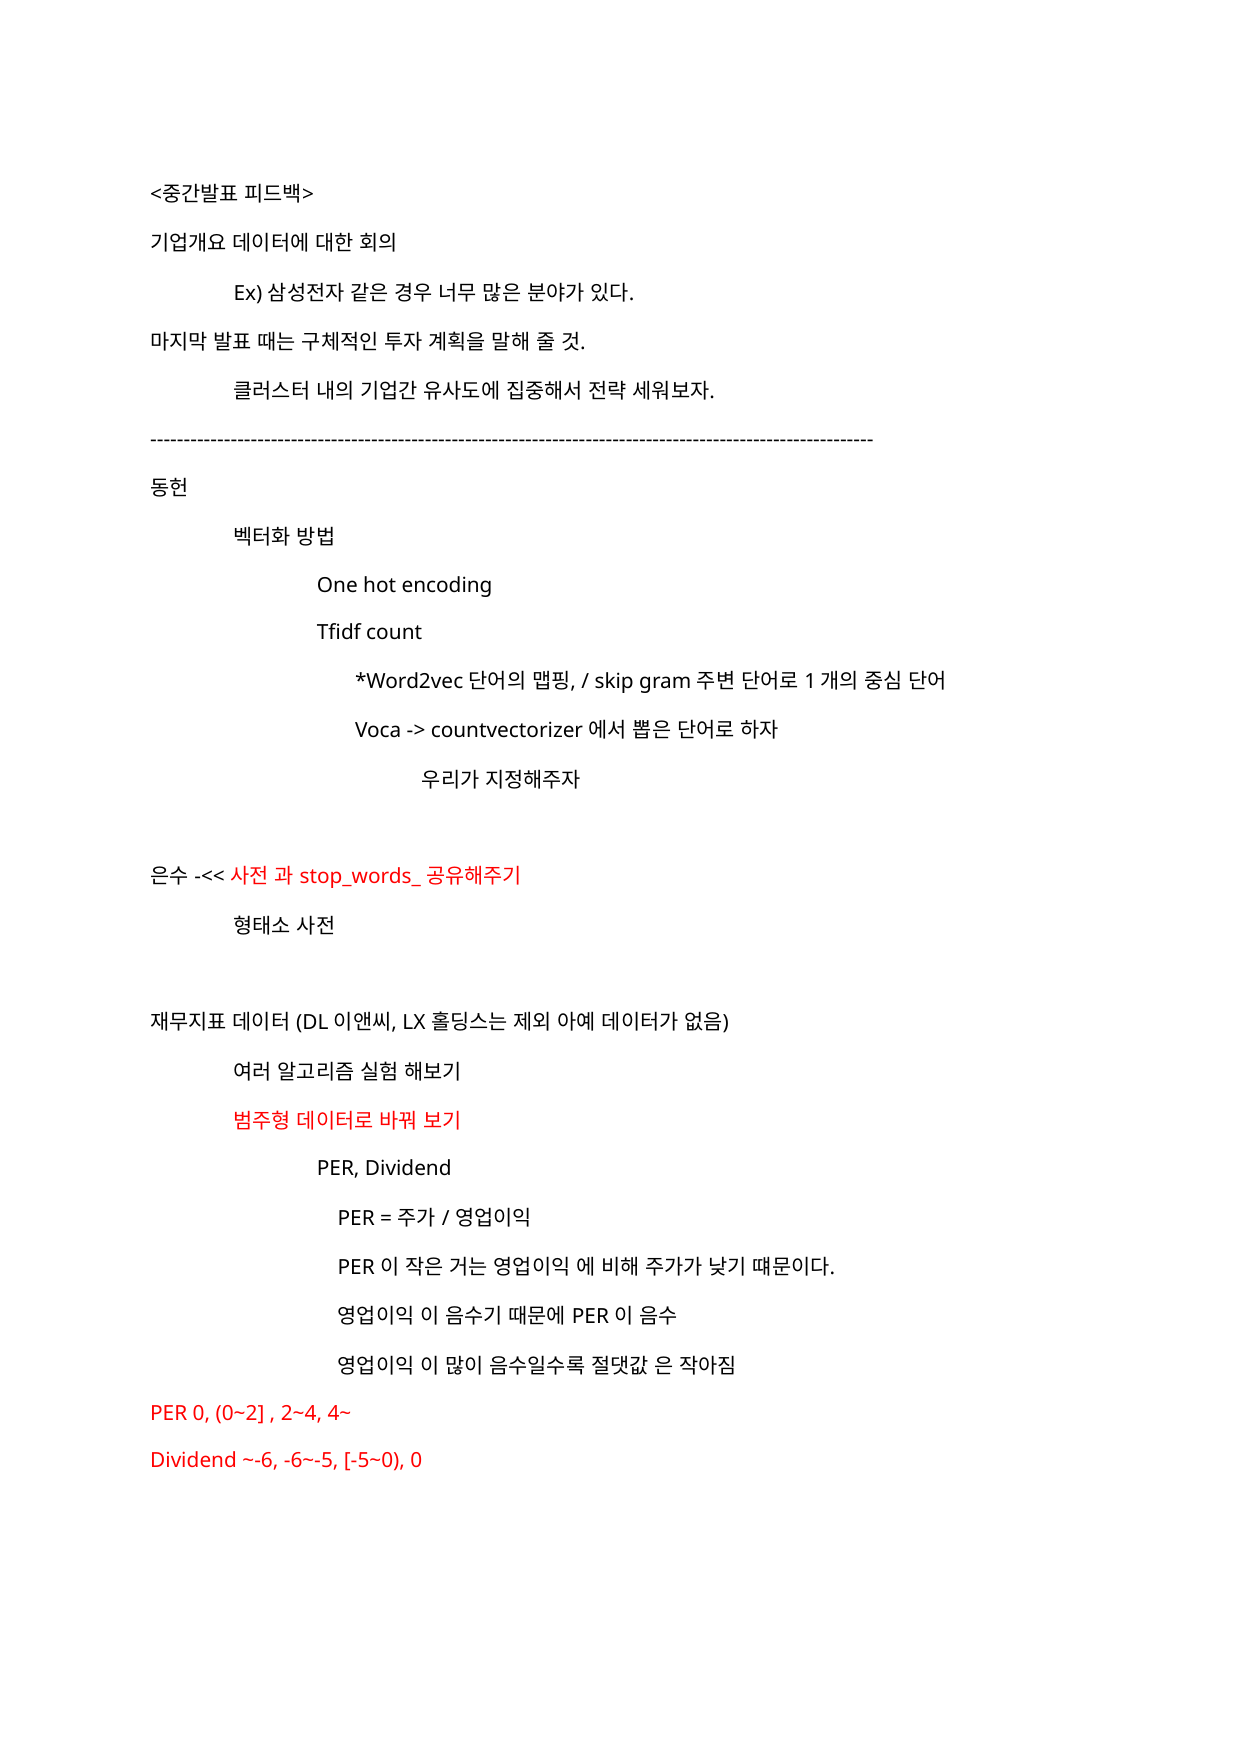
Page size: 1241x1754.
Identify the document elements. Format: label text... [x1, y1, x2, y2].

text Dividend ~-6, -6~-5, [-5~0), 0 [150, 1446, 1090, 1474]
list *Word2vec 단어의 맵핑, / skip gram 주변 단어로 1개의 중심 단어 [355, 664, 1090, 695]
list 우리가 지정해주자 [355, 763, 1090, 793]
text Ex) 삼성전자 같은 경우 너무 많은 분야가 있다. [150, 276, 1090, 306]
text 여러 알고리즘 실험 해보기 [150, 1055, 1090, 1085]
text PER, Dividend [150, 1153, 1090, 1182]
text 마지막 발표 때는 구체적인 투자 계획을 말해 줄 것. [150, 325, 1090, 356]
text 형태소 사전 [150, 909, 1090, 939]
text ------------------------------------------------------------------------------------------------------------ [150, 424, 1090, 452]
text Tfidf count [150, 617, 1090, 646]
text <중간발표 피드백> [150, 177, 1090, 207]
text 영업이익 이 많이 음수일수록 절댓값 은 작아짐 [337, 1349, 1090, 1379]
text 벡터화 방법 [150, 521, 1090, 551]
text 영업이익 이 음수기 때문에 PER 이 음수 [337, 1299, 1090, 1330]
text PER 0, (0~2] , 2~4, 4~ [150, 1398, 1090, 1427]
text One hot encoding [150, 570, 1090, 598]
text 재무지표 데이터 (DL 이앤씨, LX 홀딩스는 제외 아예 데이터가 없음) [150, 1006, 1090, 1036]
text 클러스터 내의 기업간 유사도에 집중해서 전략 세워보자. [150, 374, 1090, 405]
text 은수 -<< 사전 과 stop_words_ 공유해주기 [150, 860, 1090, 890]
text 동헌 [150, 471, 1090, 501]
text PER 이 작은 거는 영업이익 에 비해 주가가 낮기 떄문이다. [337, 1250, 1090, 1281]
text 범주형 데이터로 바꿔 보기 [150, 1104, 1090, 1134]
text 기업개요 데이터에 대한 회의 [150, 227, 1090, 257]
list Voca -> countvectorizer 에서 뽑은 단어로 하자 [355, 714, 1090, 744]
text PER = 주가 / 영업이익 [337, 1201, 1090, 1231]
